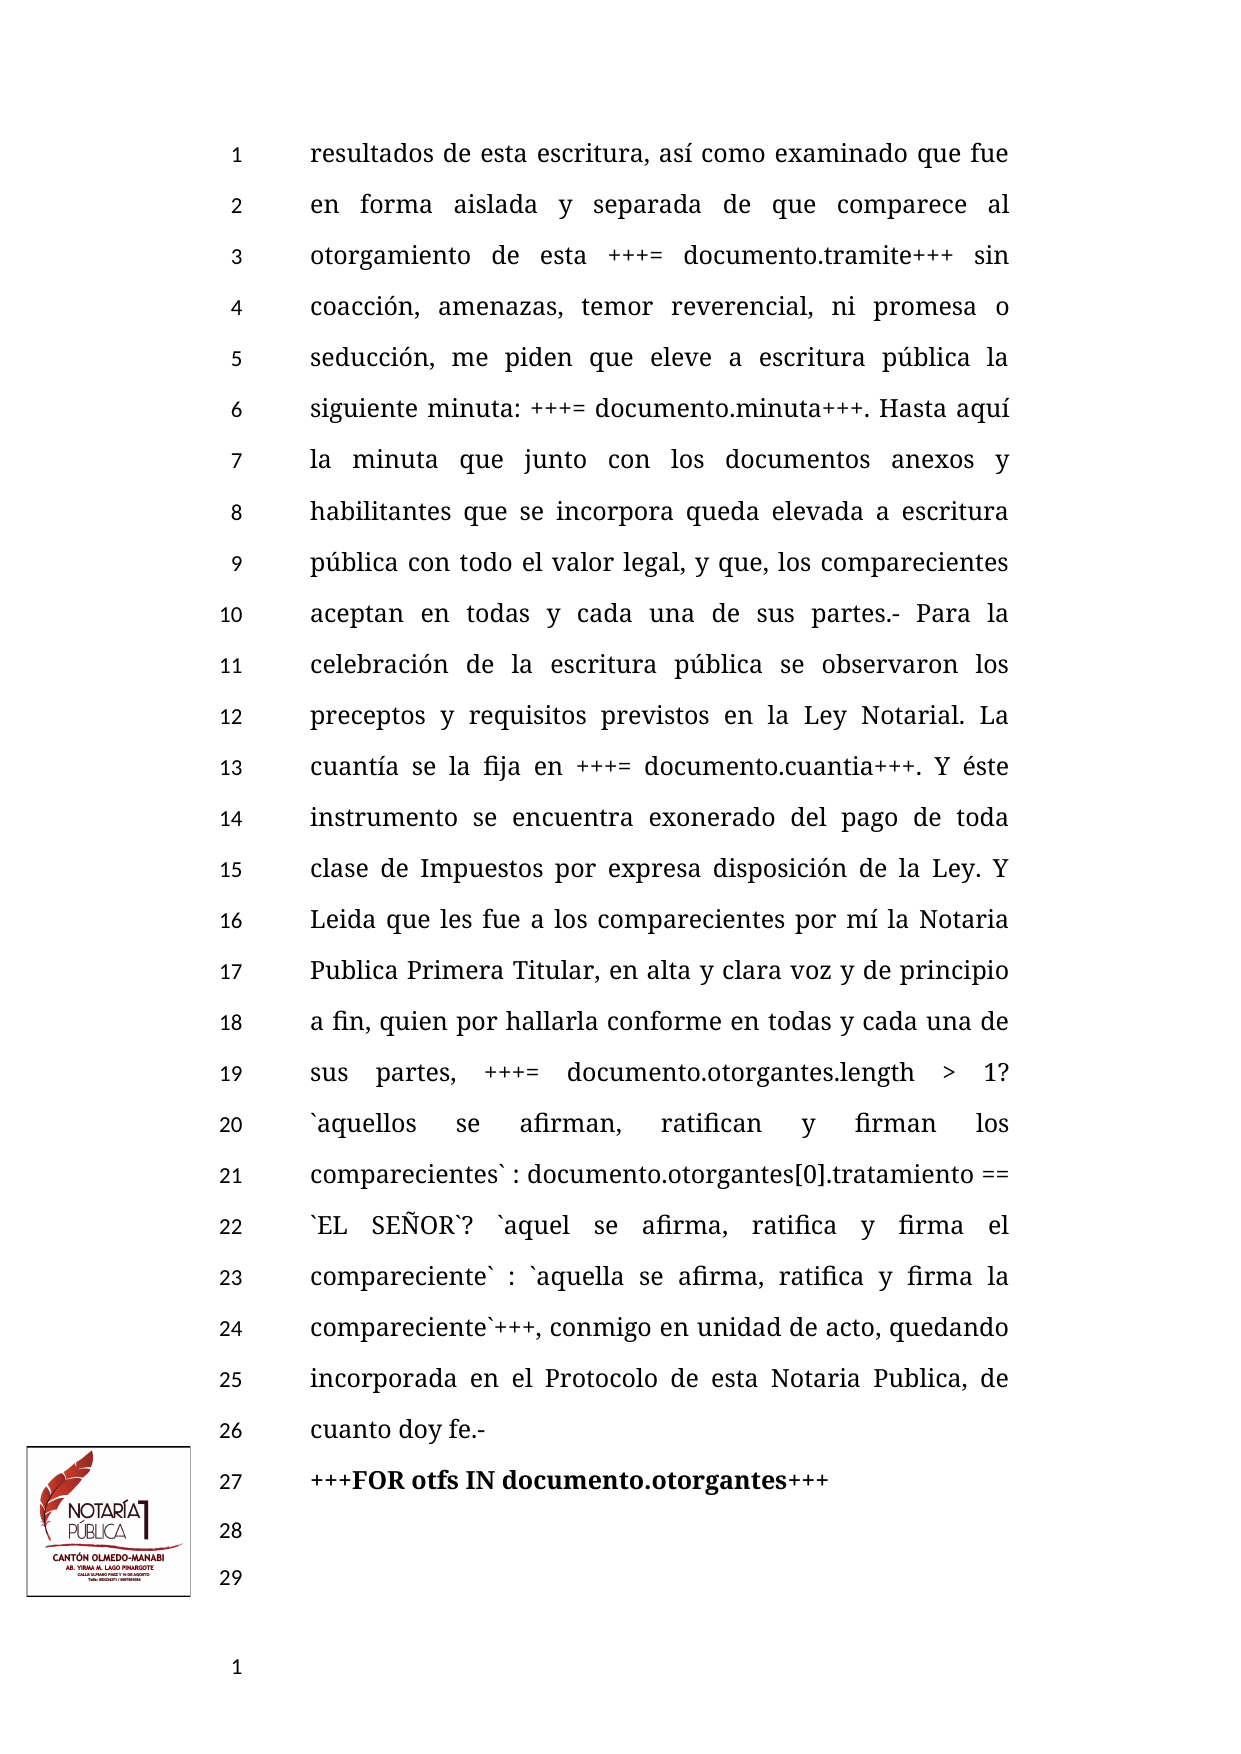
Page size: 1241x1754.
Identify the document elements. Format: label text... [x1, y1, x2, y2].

text +++FOR otfs IN documento.otorgantes+++ [310, 1463, 1010, 1497]
picture [26, 1446, 191, 1597]
